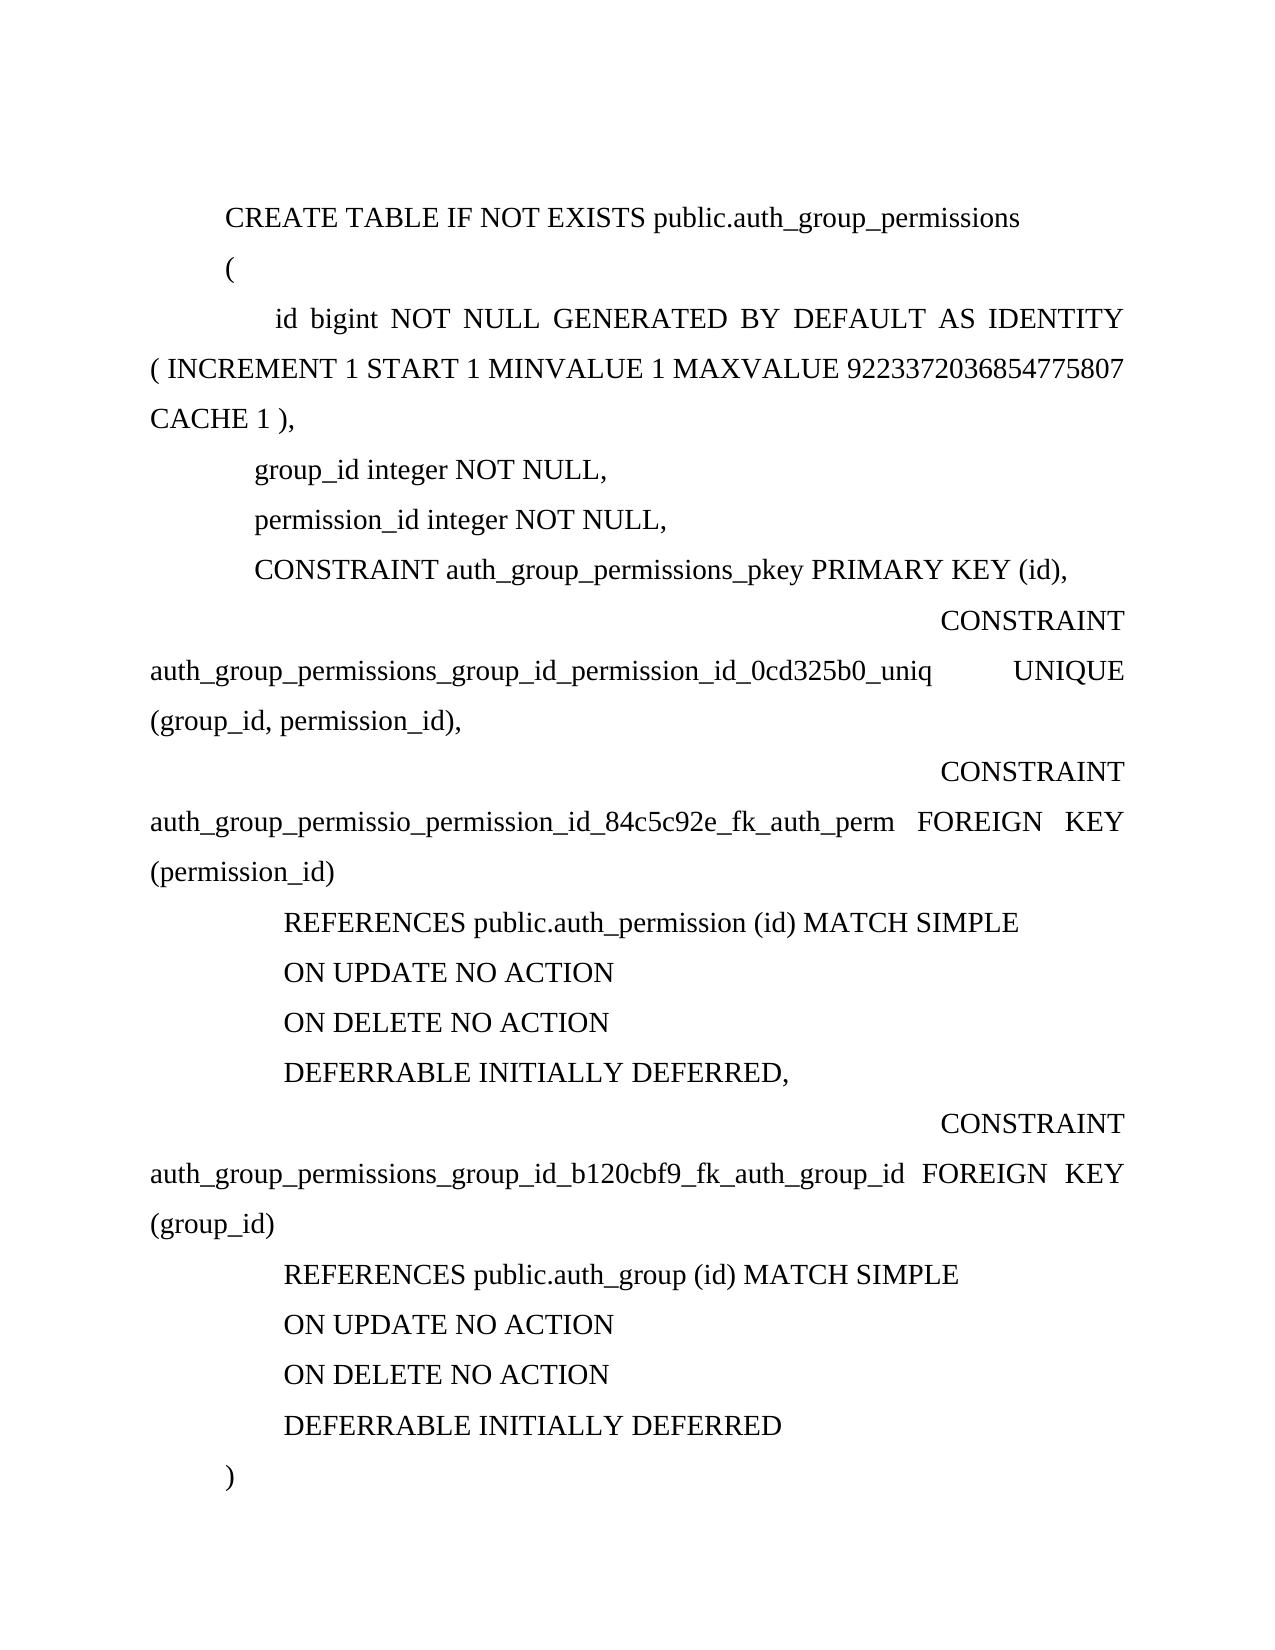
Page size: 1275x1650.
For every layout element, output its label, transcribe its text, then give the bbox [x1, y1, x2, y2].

text CREATE TABLE IF NOT EXISTS public.auth_group_permissions [150, 200, 1125, 234]
text ) [150, 1458, 1125, 1492]
text CONSTRAINT auth_group_permissio_permission_id_84c5c92e_fk_auth_perm FOREIGN KEY (permission_id) [150, 754, 1125, 888]
text ON DELETE NO ACTION [150, 1005, 1125, 1039]
text DEFERRABLE INITIALLY DEFERRED, [150, 1056, 1125, 1089]
text group_id integer NOT NULL, [150, 452, 1125, 485]
text REFERENCES public.auth_group (id) MATCH SIMPLE [150, 1257, 1125, 1290]
text REFERENCES public.auth_permission (id) MATCH SIMPLE [150, 905, 1125, 938]
text ( [150, 251, 1125, 284]
text DEFERRABLE INITIALLY DEFERRED [150, 1408, 1125, 1441]
text ON UPDATE NO ACTION [150, 1307, 1125, 1341]
text CONSTRAINT auth_group_permissions_group_id_permission_id_0cd325b0_uniq UNIQUE (group_id, permission_id), [150, 603, 1125, 737]
text id bigint NOT NULL GENERATED BY DEFAULT AS IDENTITY ( INCREMENT 1 START 1 MINVALUE 1 MAXVALUE 9223372036854775807 CACHE 1 ), [150, 301, 1125, 435]
text ON DELETE NO ACTION [150, 1357, 1125, 1391]
text ON UPDATE NO ACTION [150, 955, 1125, 988]
text CONSTRAINT auth_group_permissions_group_id_b120cbf9_fk_auth_group_id FOREIGN KEY (group_id) [150, 1106, 1125, 1240]
text CONSTRAINT auth_group_permissions_pkey PRIMARY KEY (id), [150, 552, 1125, 586]
text permission_id integer NOT NULL, [150, 502, 1125, 536]
